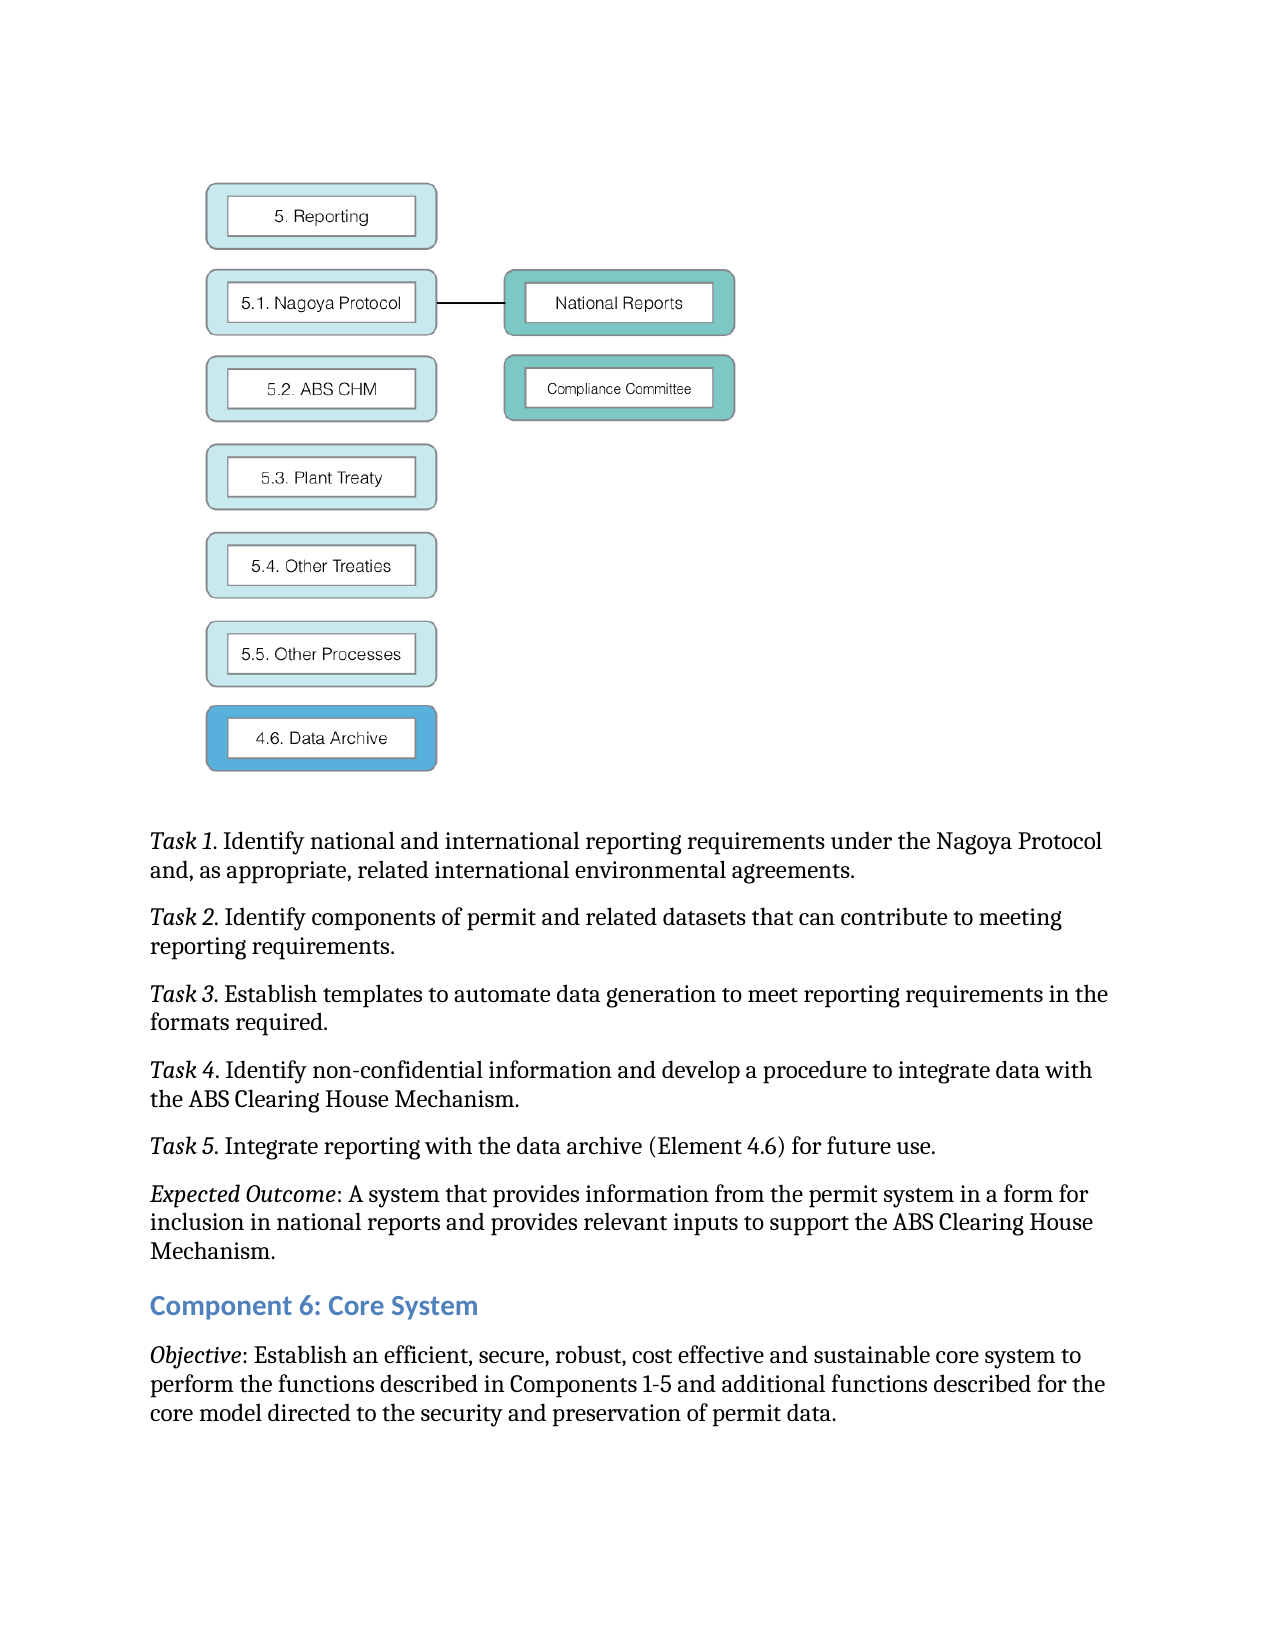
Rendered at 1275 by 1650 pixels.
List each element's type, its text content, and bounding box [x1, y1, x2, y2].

text Task 5. Integrate reporting with the data archive (Element 4.6) for future use. [150, 1132, 1125, 1161]
text Task 4. Identify non-confidential information and develop a procedure to integrate data with the ABS Clearing House Mechanism. [150, 1056, 1125, 1113]
subtitle Component 6: Core System [150, 1287, 1125, 1322]
text Task 3. Establish templates to automate data generation to meet reporting requirements in the formats required. [150, 979, 1125, 1037]
text Task 1. Identify national and international reporting requirements under the Nagoya Protocol and, as appropriate, related international environmental agreements. [150, 827, 1125, 884]
text Objective: Establish an efficient, secure, robust, cost effective and sustainable core system to perform the functions described in Components 1-5 and additional functions described for the core model directed to the security and preservation of permit data. [150, 1341, 1125, 1427]
picture [168, 150, 1044, 807]
text Expected Outcome: A system that provides information from the permit system in a form for inclusion in national reports and provides relevant inputs to support the ABS Clearing House Mechanism. [150, 1179, 1125, 1266]
text Task 2. Identify components of permit and related datasets that can contribute to meeting reporting requirements. [150, 903, 1125, 961]
